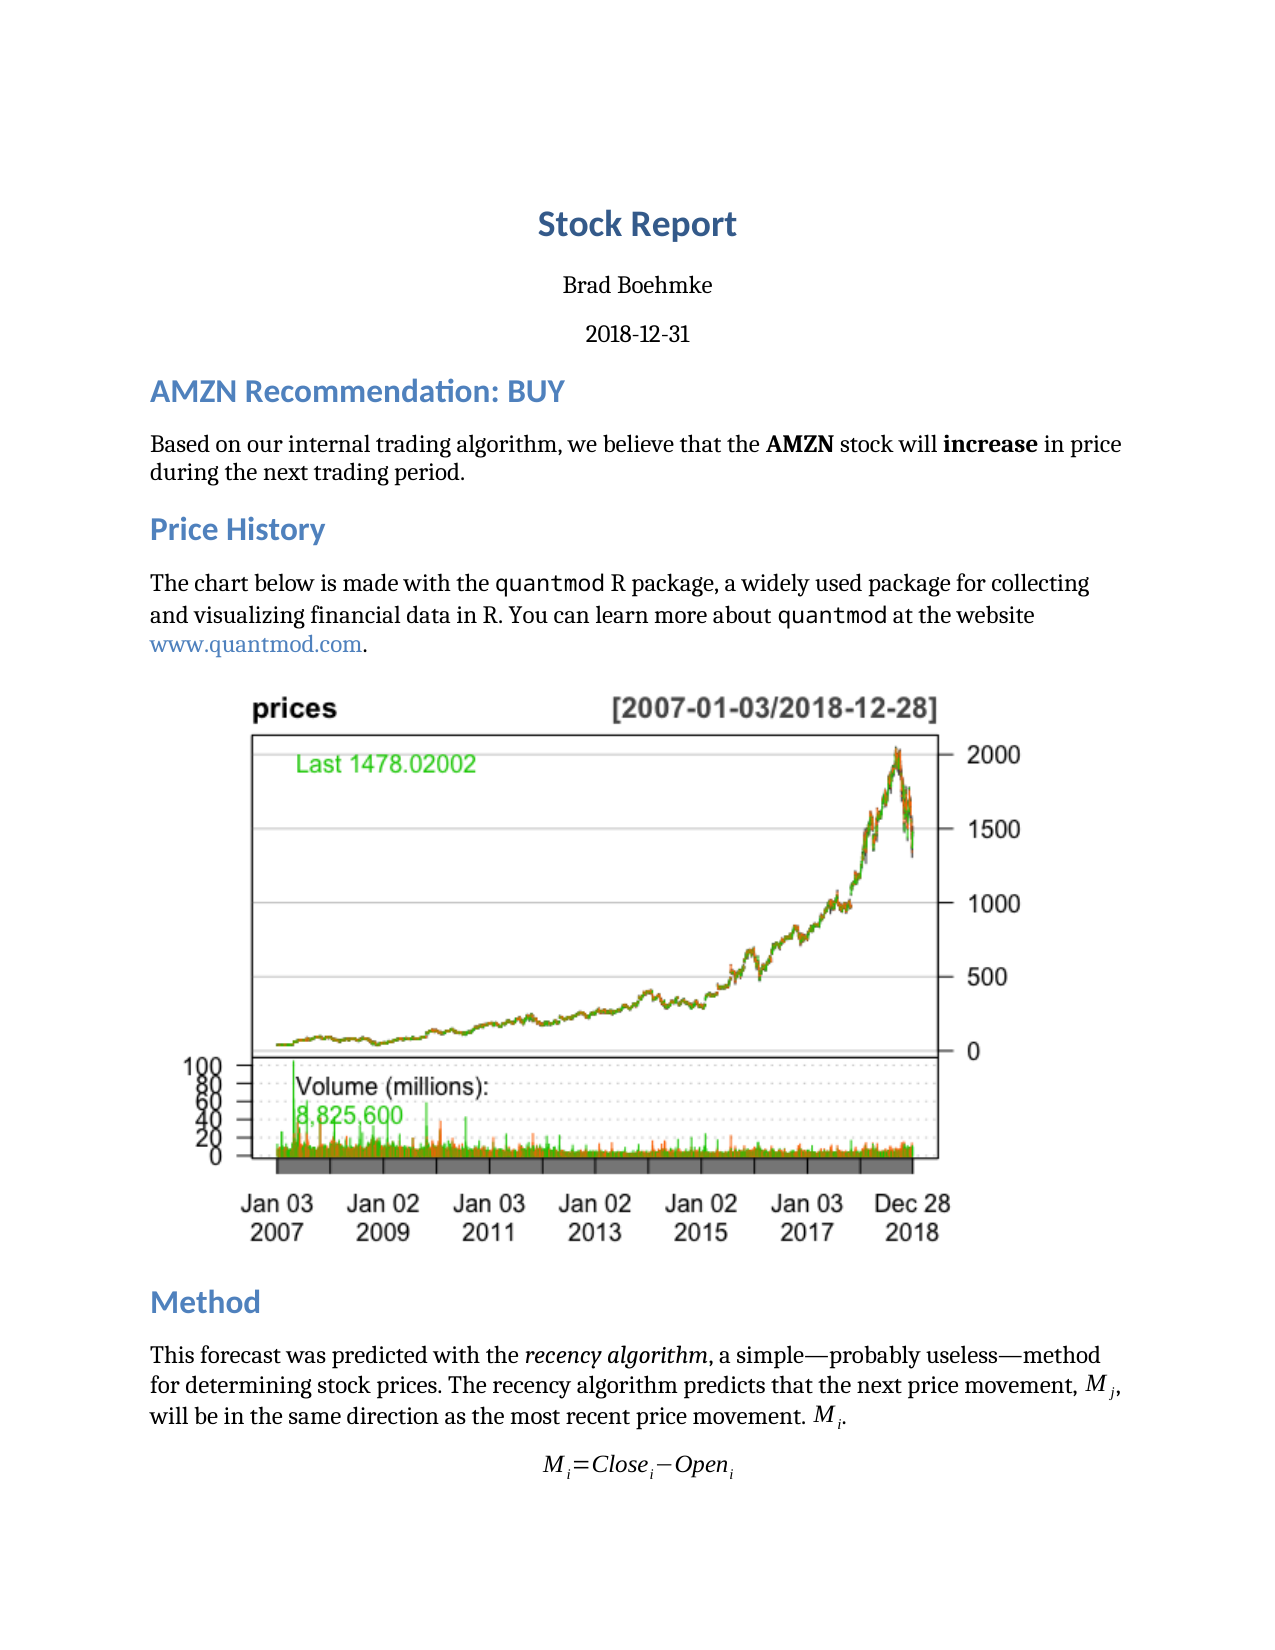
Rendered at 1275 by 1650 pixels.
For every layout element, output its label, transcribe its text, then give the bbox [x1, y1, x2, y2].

subtitle Method [150, 1281, 1125, 1322]
text 2018-12-31 [150, 320, 1125, 349]
title Stock Report [150, 200, 1125, 246]
text The chart below is made with the quantmod R package, a widely used package for collecting and visualizing financial data in R. You can learn more about quantmod at the website www.quantmod.com. [150, 567, 1125, 658]
picture [150, 677, 1025, 1261]
text This forecast was predicted with the recency algorithm, a simple—probably useless—method for determining stock prices. The recency algorithm predicts that the next price movement, , will be in the same direction as the most recent price movement. . [150, 1341, 1125, 1432]
subtitle Price History [150, 508, 1125, 548]
text Brad Boehmke [150, 271, 1125, 299]
text Based on our internal trading algorithm, we believe that the AMZN stock will increase in price during the next trading period. [150, 429, 1125, 487]
subtitle AMZN Recommendation: BUY [150, 370, 1125, 411]
